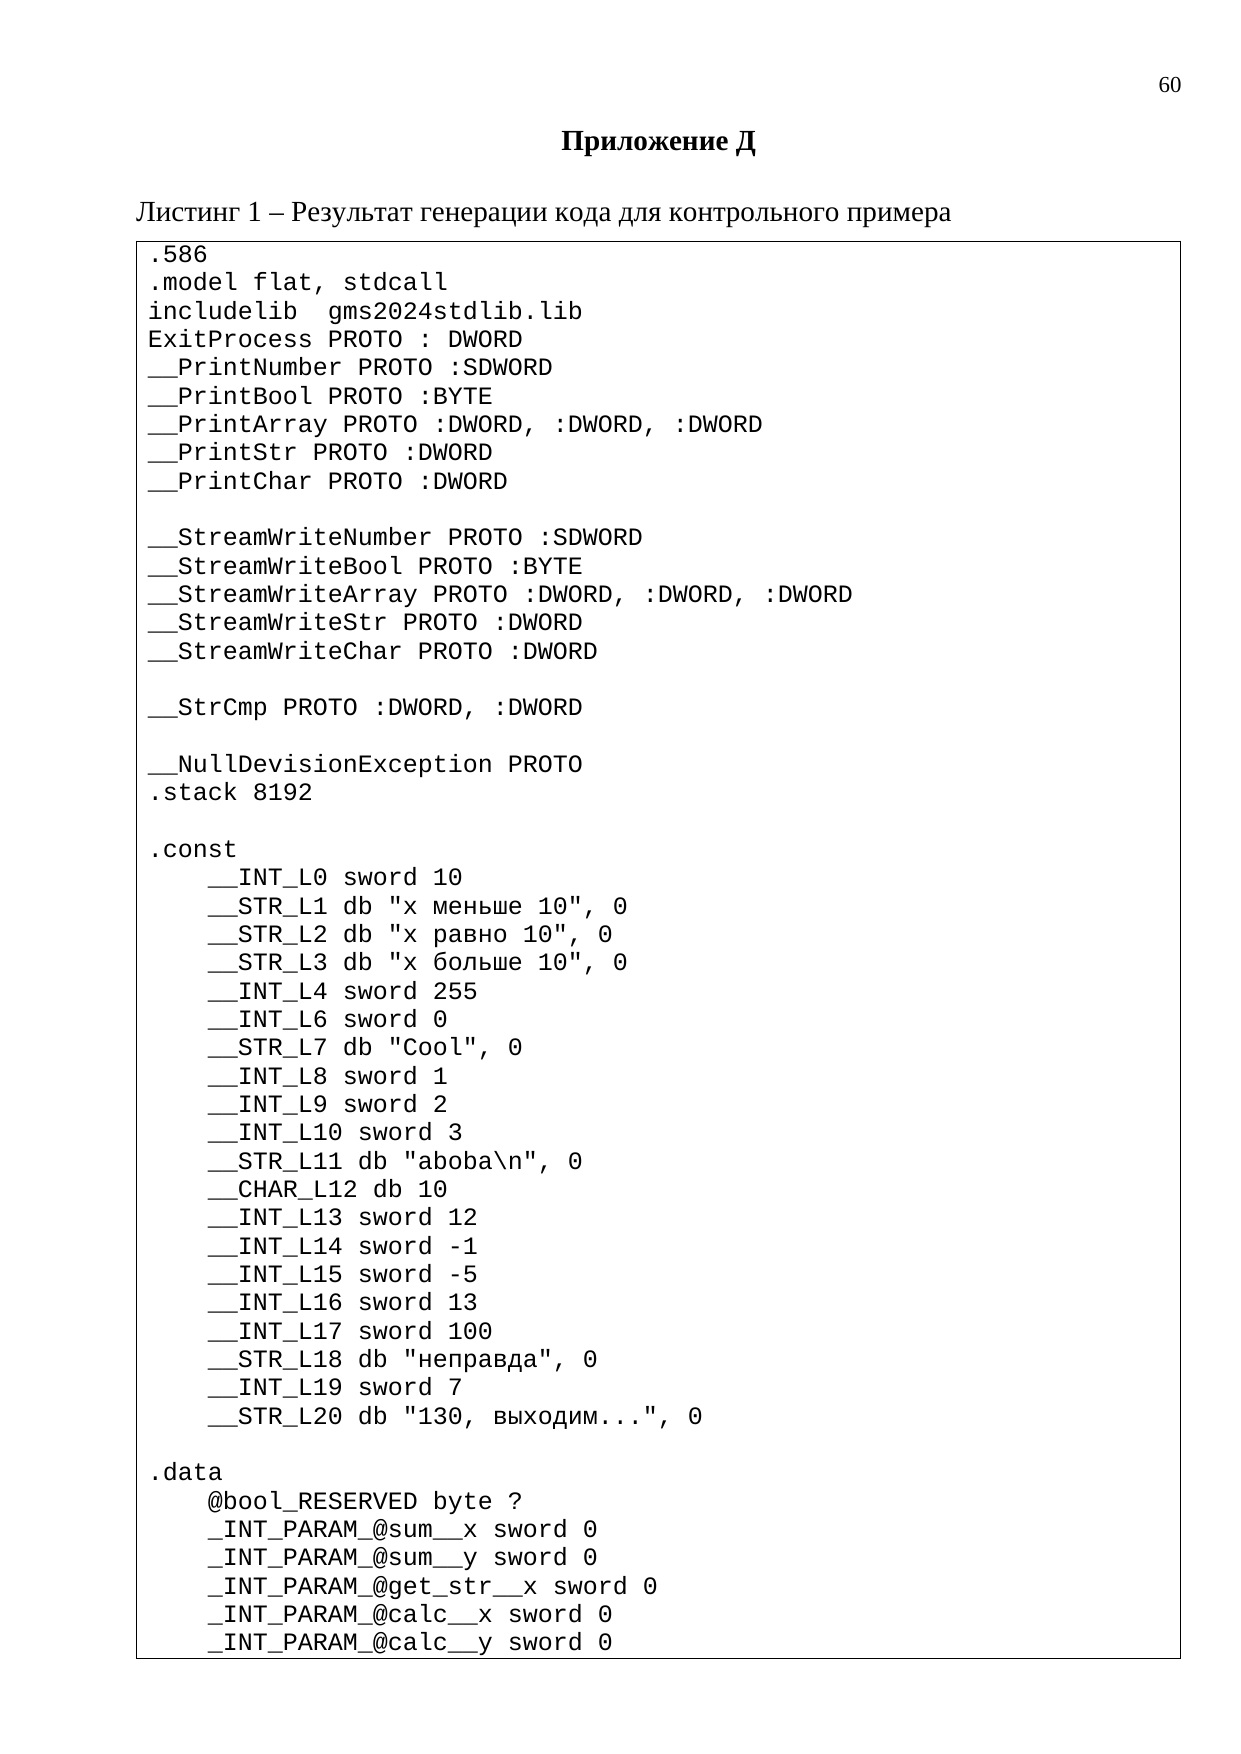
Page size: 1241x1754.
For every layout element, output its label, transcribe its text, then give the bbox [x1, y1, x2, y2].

text Листинг 1 – Результат генерации кода для контрольного примера [136, 194, 1181, 228]
text Приложение Д [136, 123, 1181, 157]
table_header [137, 242, 1180, 1658]
